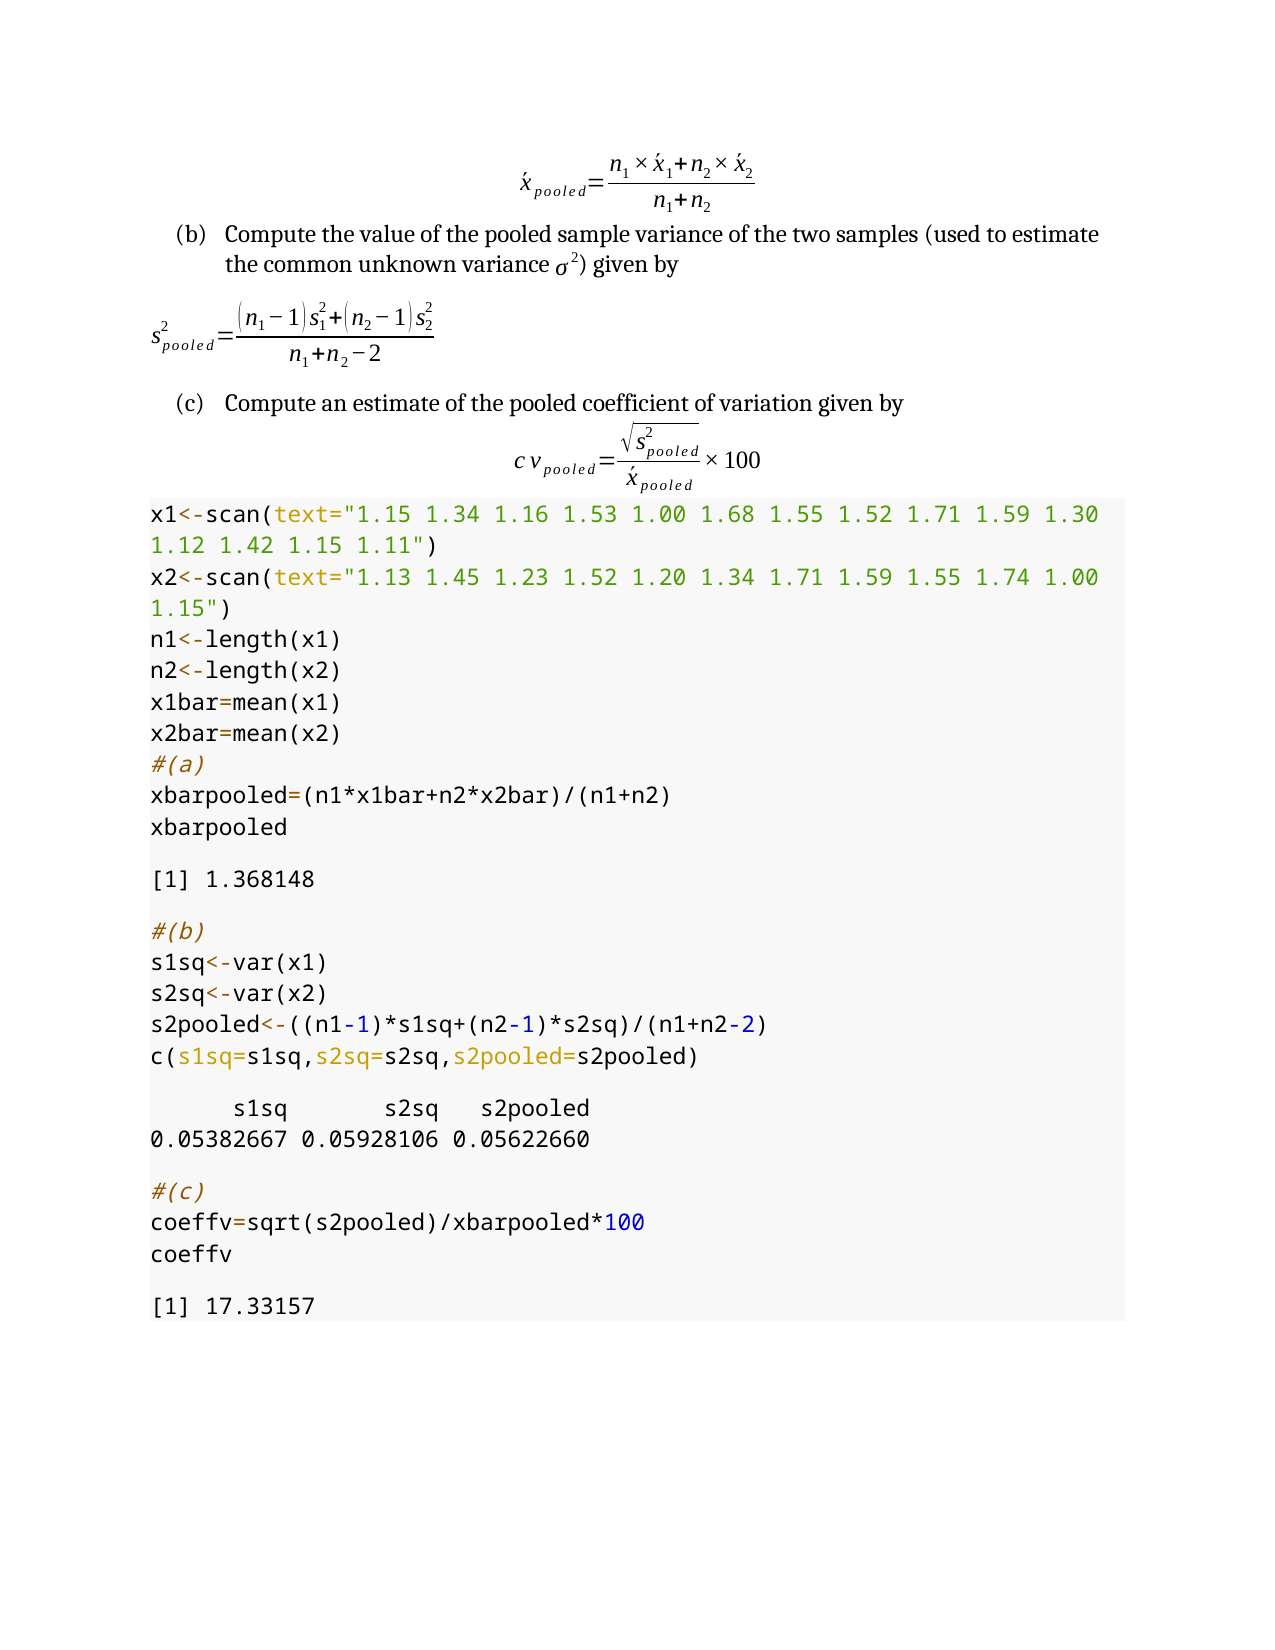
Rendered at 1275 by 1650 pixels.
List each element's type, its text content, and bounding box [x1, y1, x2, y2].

text s1sq s2sq s2pooled 0.05382667 0.05928106 0.05622660 [150, 1092, 1125, 1154]
text x1<-scan(text="1.15 1.34 1.16 1.53 1.00 1.68 1.55 1.52 1.71 1.59 1.30 1.12 1.42 1.15 1.11") x2<-scan(text="1.13 1.45 1.23 1.52 1.20 1.34 1.71 1.59 1.55 1.74 1.00 1.15") n1<-length(x1) n2<-length(x2) x1bar=mean(x1) x2bar=mean(x2) #(a) xbarpooled=(n1*x1bar+n2*x2bar)/(n1+n2) xbarpooled [205, 498, 1125, 842]
text [1] 1.368148 [150, 862, 1125, 894]
text #(b) s1sq<-var(x1) s2sq<-var(x2) s2pooled<-((n1-1)*s1sq+(n2-1)*s2sq)/(n1+n2-2) c(s1sq=s1sq,s2sq=s2sq,s2pooled=s2pooled) [150, 914, 1125, 1071]
text [1] 17.33157 [150, 1289, 1125, 1321]
list Compute the value of the pooled sample variance of the two samples (used to estimate the common unknown variance ) given by [175, 220, 1125, 280]
text #(c) coeffv=sqrt(s2pooled)/xbarpooled*100 coeffv [150, 1175, 1125, 1269]
list Compute an estimate of the pooled coefficient of variation given by [175, 389, 1125, 418]
